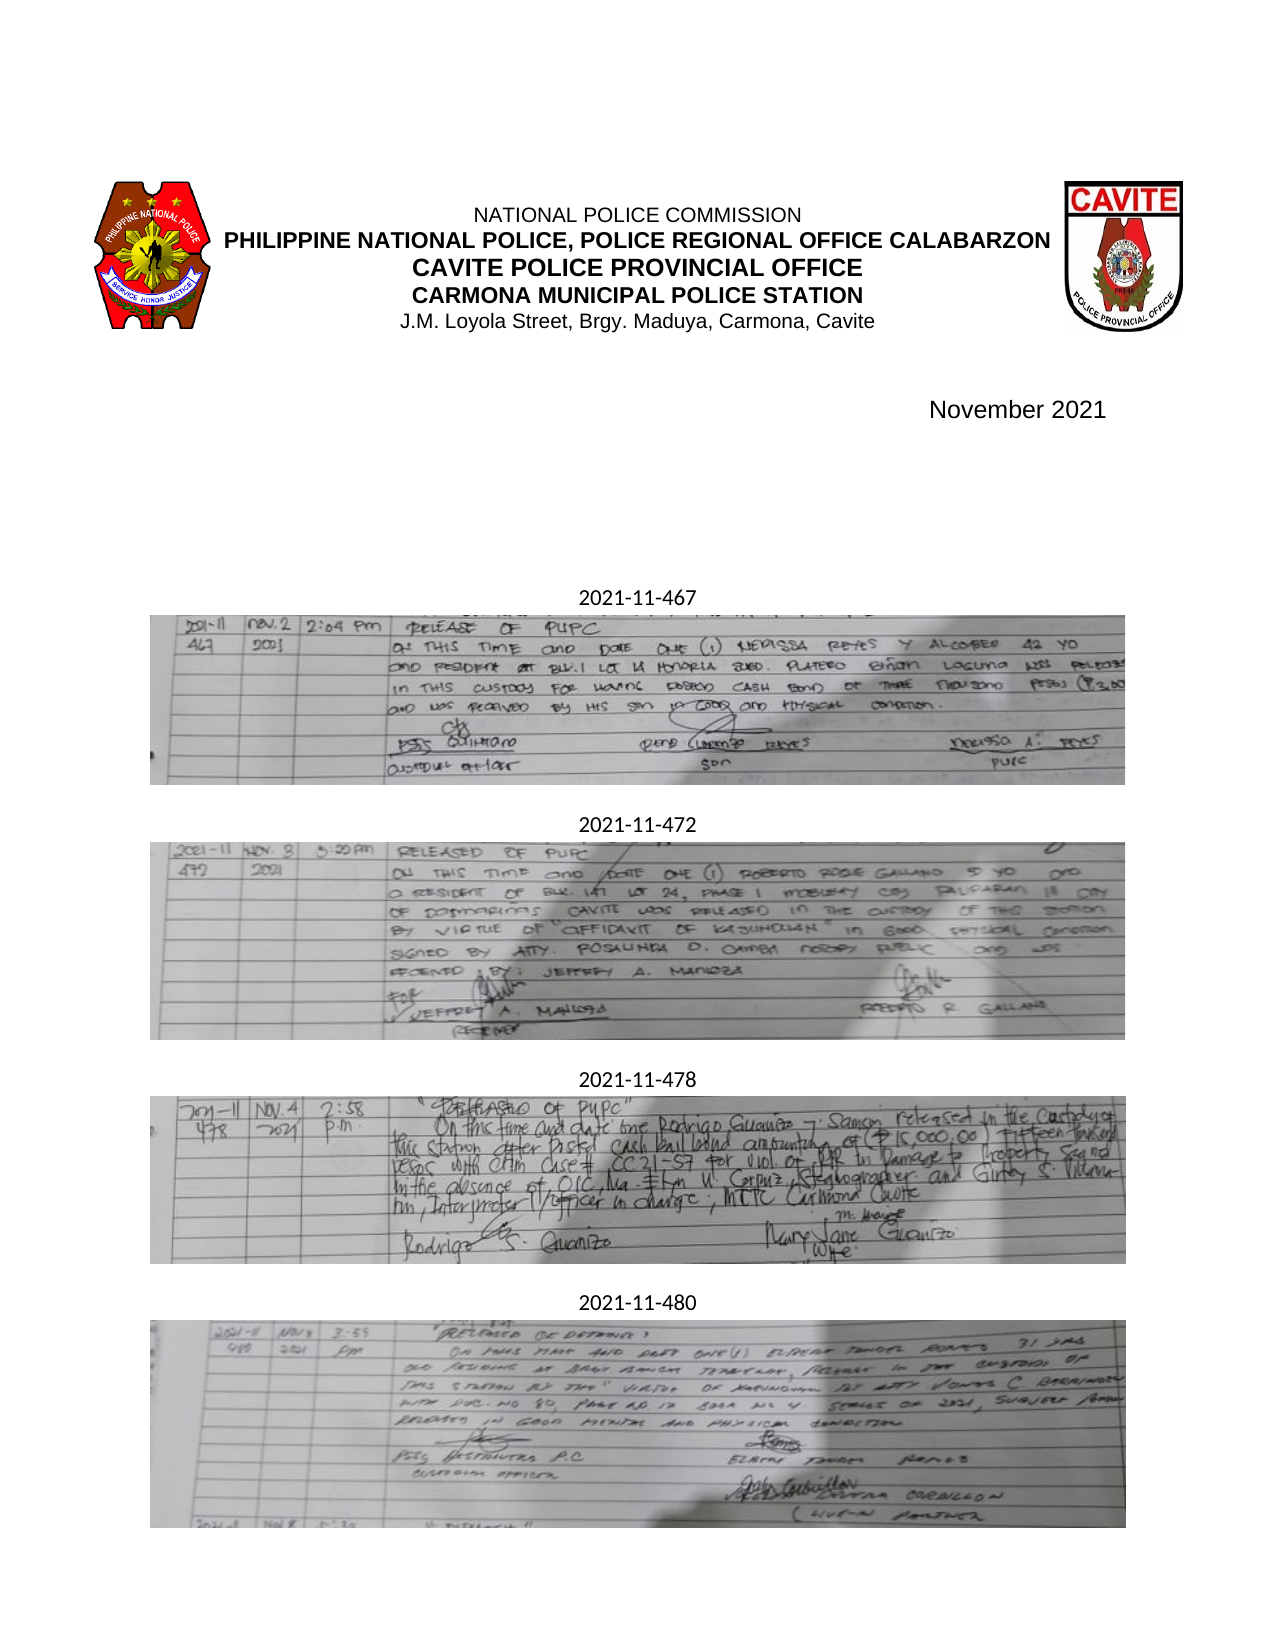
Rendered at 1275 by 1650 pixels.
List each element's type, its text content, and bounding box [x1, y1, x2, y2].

picture [150, 1096, 1126, 1264]
picture [1063, 181, 1183, 332]
picture [92, 181, 213, 331]
text PHILIPPINE NATIONAL POLICE, POLICE REGIONAL OFFICE CALABARZON [213, 227, 1063, 253]
picture [150, 1320, 1126, 1528]
text November 2021 [825, 395, 1125, 424]
text CAVITE POLICE PROVINCIAL OFFICE [213, 253, 1063, 282]
picture [150, 615, 1125, 785]
picture [150, 842, 1125, 1040]
text J.M. Loyola Street, Brgy. Maduya, Carmona, Cavite [150, 308, 1063, 332]
text 2021-11-472 [150, 810, 1125, 842]
text NATIONAL POLICE COMMISSION [213, 203, 1063, 227]
text 2021-11-480 [150, 1288, 1125, 1320]
text CARMONA MUNICIPAL POLICE STATION [213, 282, 1063, 308]
text 2021-11-467 [150, 583, 1125, 615]
text 2021-11-478 [150, 1065, 1125, 1096]
